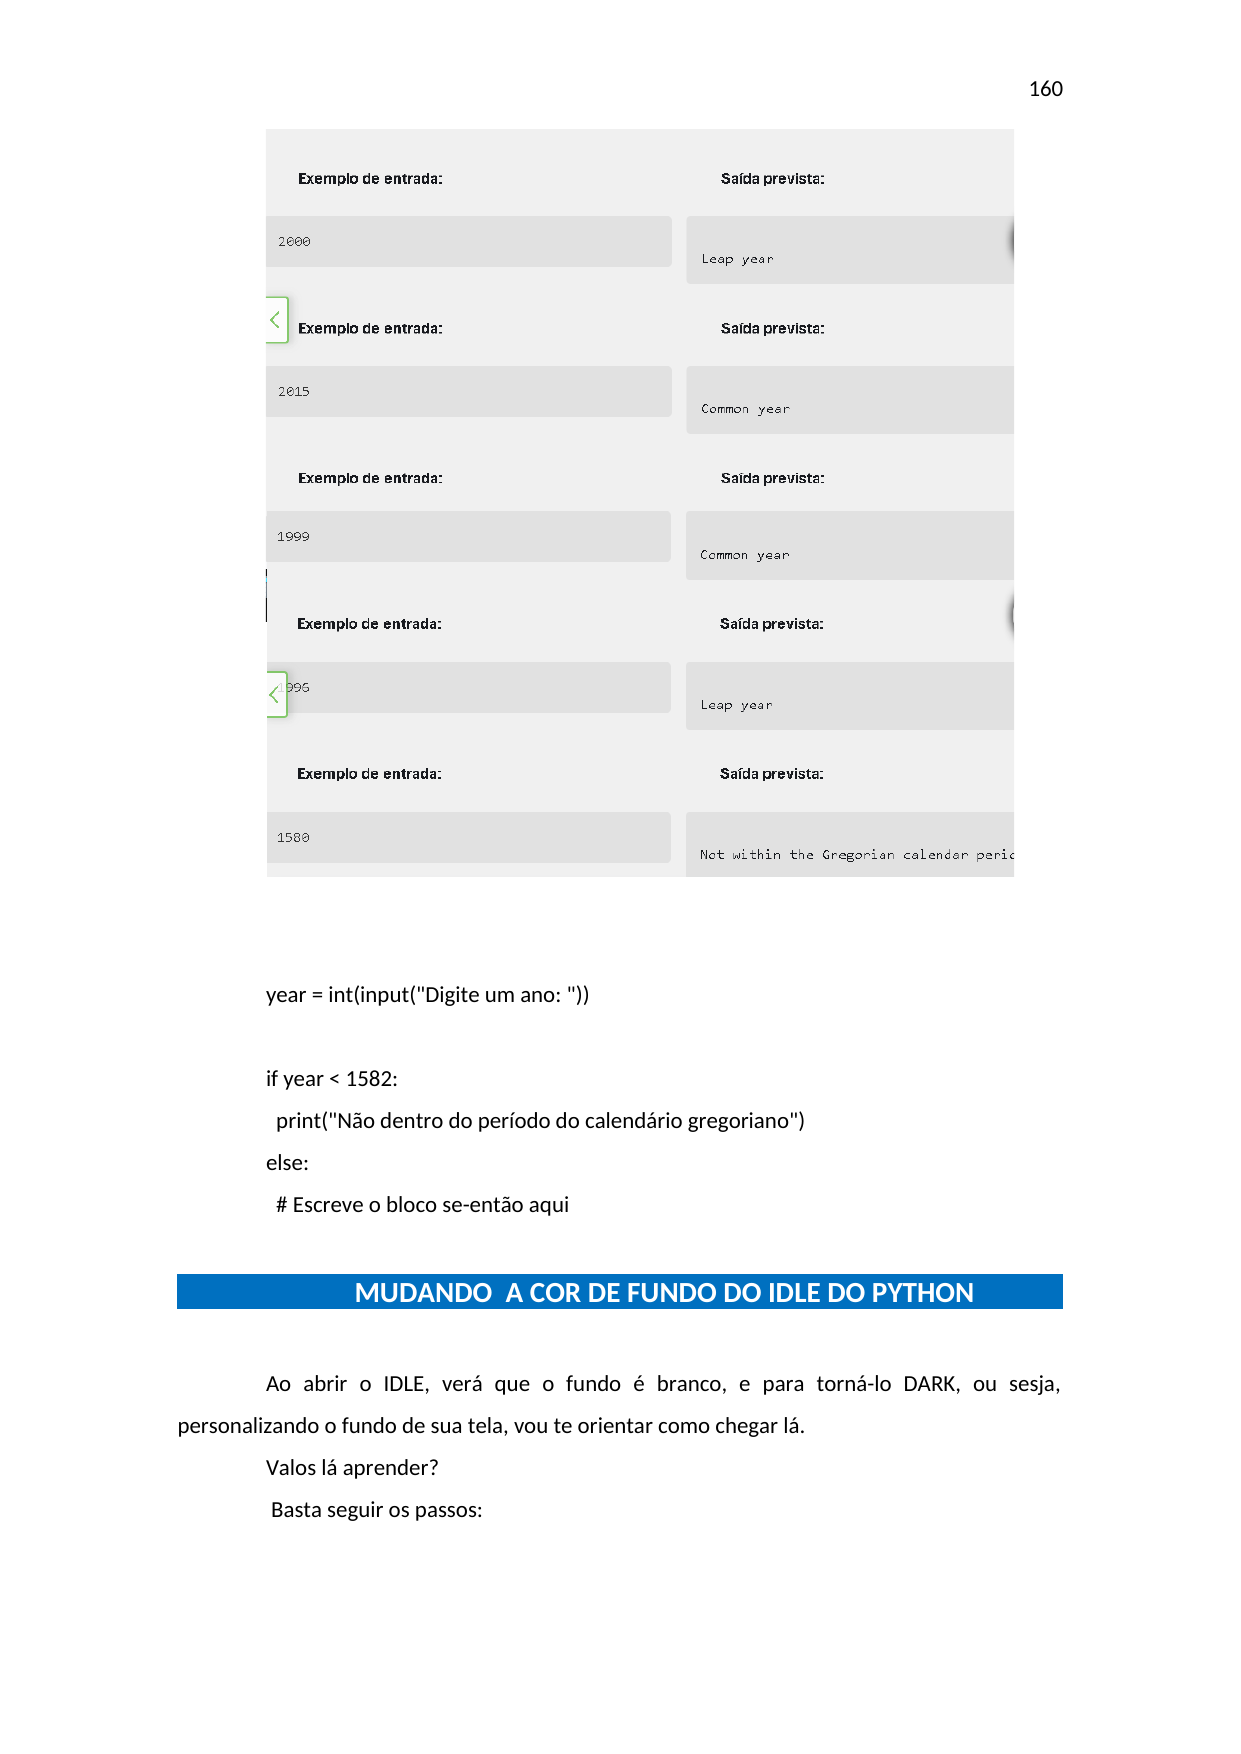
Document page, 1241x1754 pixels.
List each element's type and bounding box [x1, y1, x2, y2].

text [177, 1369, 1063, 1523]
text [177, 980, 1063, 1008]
picture [265, 129, 1015, 883]
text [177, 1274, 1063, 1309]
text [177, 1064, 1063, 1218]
